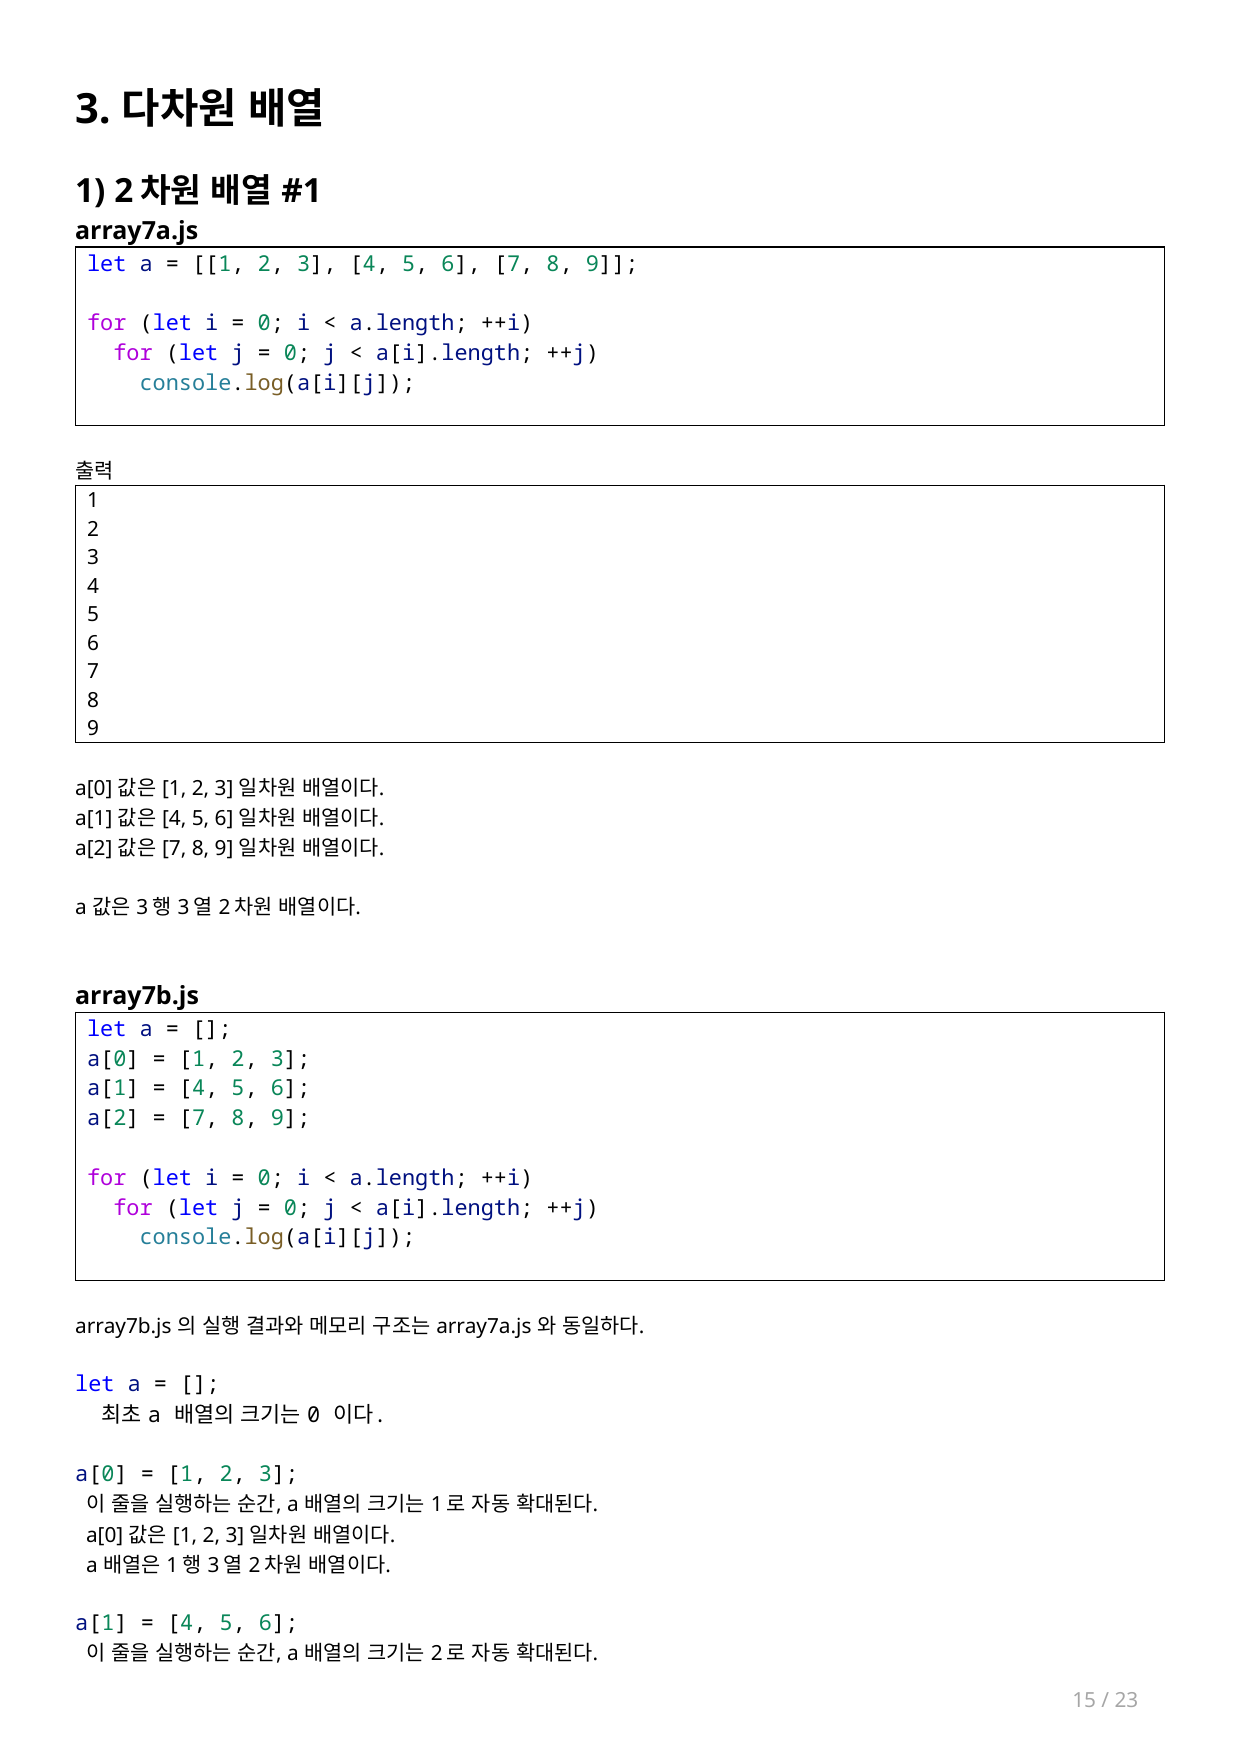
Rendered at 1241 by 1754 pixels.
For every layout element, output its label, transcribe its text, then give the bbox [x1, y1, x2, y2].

text 최초 a 배열의 크기는 0 이다. [75, 1397, 1165, 1429]
subtitle array7b.js [75, 978, 1165, 1012]
text a[0] = [1, 2, 3]; [75, 1458, 1165, 1487]
text a[1] = [4, 5, 6]; [75, 1607, 1165, 1637]
table_header let a = []; a[0] = [1, 2, 3]; a[1] = [4, 5, 6]; a[2] = [7, 8, 9]; for (let i = 0; i < a.length; ++i) for (let j = 0; j < a[i].length; ++j) console.log(a[i][j]); [76, 1013, 1164, 1279]
text a 값은 3행 3열 2차원 배열이다. [75, 890, 1165, 921]
text 출력 [75, 454, 1165, 484]
table_header let a = [[1, 2, 3], [4, 5, 6], [7, 8, 9]]; for (let i = 0; i < a.length; ++i) for (let j = 0; j < a[i].length; ++j) console.log(a[i][j]); [76, 248, 1164, 425]
text a[1] 값은 [4, 5, 6] 일차원 배열이다. [75, 801, 1165, 832]
subtitle 2차원 배열 #1 [75, 164, 1165, 212]
subtitle array7a.js [75, 212, 1165, 246]
table_header 1 2 3 4 5 6 7 8 9 [76, 486, 1164, 742]
text a 배열은 1행 3열 2차원 배열이다. [75, 1548, 1165, 1578]
text 이 줄을 실행하는 순간, a 배열의 크기는 2로 자동 확대된다. [75, 1637, 1165, 1667]
text a[0] 값은 [1, 2, 3] 일차원 배열이다. [75, 1518, 1165, 1548]
text array7b.js 의 실행 결과와 메모리 구조는 array7a.js 와 동일하다. [75, 1309, 1165, 1339]
text a[2] 값은 [7, 8, 9] 일차원 배열이다. [75, 832, 1165, 862]
text 이 줄을 실행하는 순간, a 배열의 크기는 1로 자동 확대된다. [75, 1487, 1165, 1518]
text let a = []; [75, 1368, 1165, 1397]
subtitle 다차원 배열 [75, 75, 1165, 136]
text a[0] 값은 [1, 2, 3] 일차원 배열이다. [75, 771, 1165, 801]
